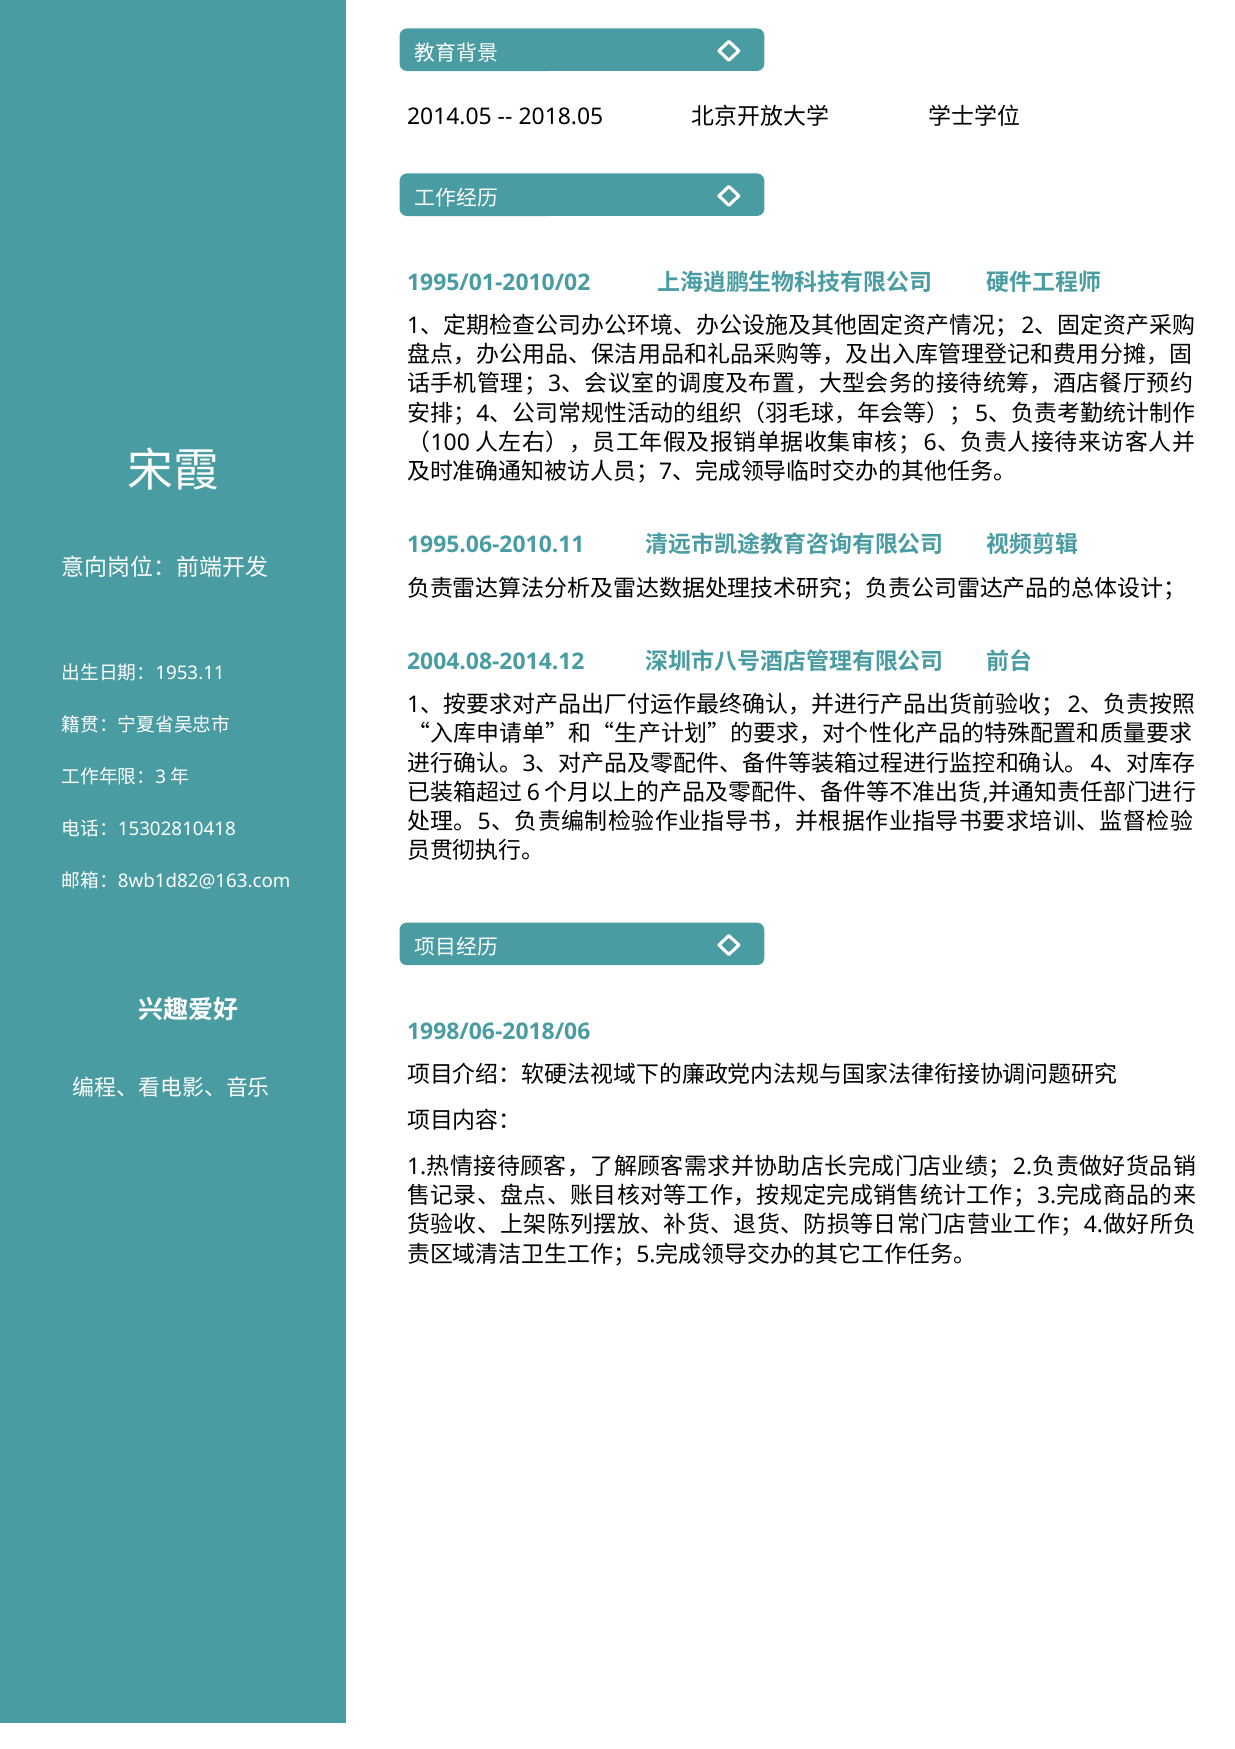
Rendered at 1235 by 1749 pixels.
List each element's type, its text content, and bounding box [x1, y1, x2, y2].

table_header 2014.05 -- 2018.05 北京开放大学 学士学位 1995/01-2010/02 上海逍鹏生物科技有限公司 硬件工程师 1、定期检查公司办公环境、办公设施及其他固定资产情况；2、固定资产采购盘点，办公用品、保洁用品和礼品采购等，及出入库管理登记和费用分摊，固话手机管理；3、会议室的调度及布置，大型会务的接待统筹，酒店餐厅预约安排；4、公司常规性活动的组织（羽毛球，年会等）；5、负责考勤统计制作（100人左右），员工年假及报销单据收集审核；6、负责人接待来访客人并及时准确通知被访人员；7、完成领导临时交办的其他任务。 1995.06-2010.11 清远市凯途教育咨询有限公司 视频剪辑 负责雷达算法分析及雷达数据处理技术研究；负责公司雷达产品的总体设计； 2004.08-2014.12 深圳市八号酒店管理有限公司 前台 1、按要求对产品出厂付运作最终确认，并进行产品出货前验收；2、负责按照“入库申请单”和“生产计划”的要求，对个性化产品的特殊配置和质量要求进行确认。3、对产品及零配件、备件等装箱过程进行监控和确认。4、对库存已装箱超过6个月以上的产品及零配件、备件等不准出货,并通知责任部门进行处理。5、负责编制检验作业指导书，并根据作业指导书要求培训、监督检验员贯彻执行。 1998/06-2018/06 项目介绍：软硬法视域下的廉政党内法规与国家法律衔接协调问题研究 项目内容： 1.热情接待顾客，了解顾客需求并协助店长完成门店业绩；2.负责做好货品销售记录、盘点、账目核对等工作，按规定完成销售统计工作；3.完成商品的来货验收、上架陈列摆放、补货、退货、防损等日常门店营业工作；4.做好所负责区域清洁卫生工作；5.完成领导交办的其它工作任务。 [346, 0, 1234, 1723]
table_header 宋霞 意向岗位：前端开发 出生日期：1953.11 籍贯：宁夏省吴忠市 工作年限：3年 电话：15302810418 邮箱：8wb1d82@163.com 兴趣爱好 编程、看电影、音乐 [0, 0, 346, 1723]
